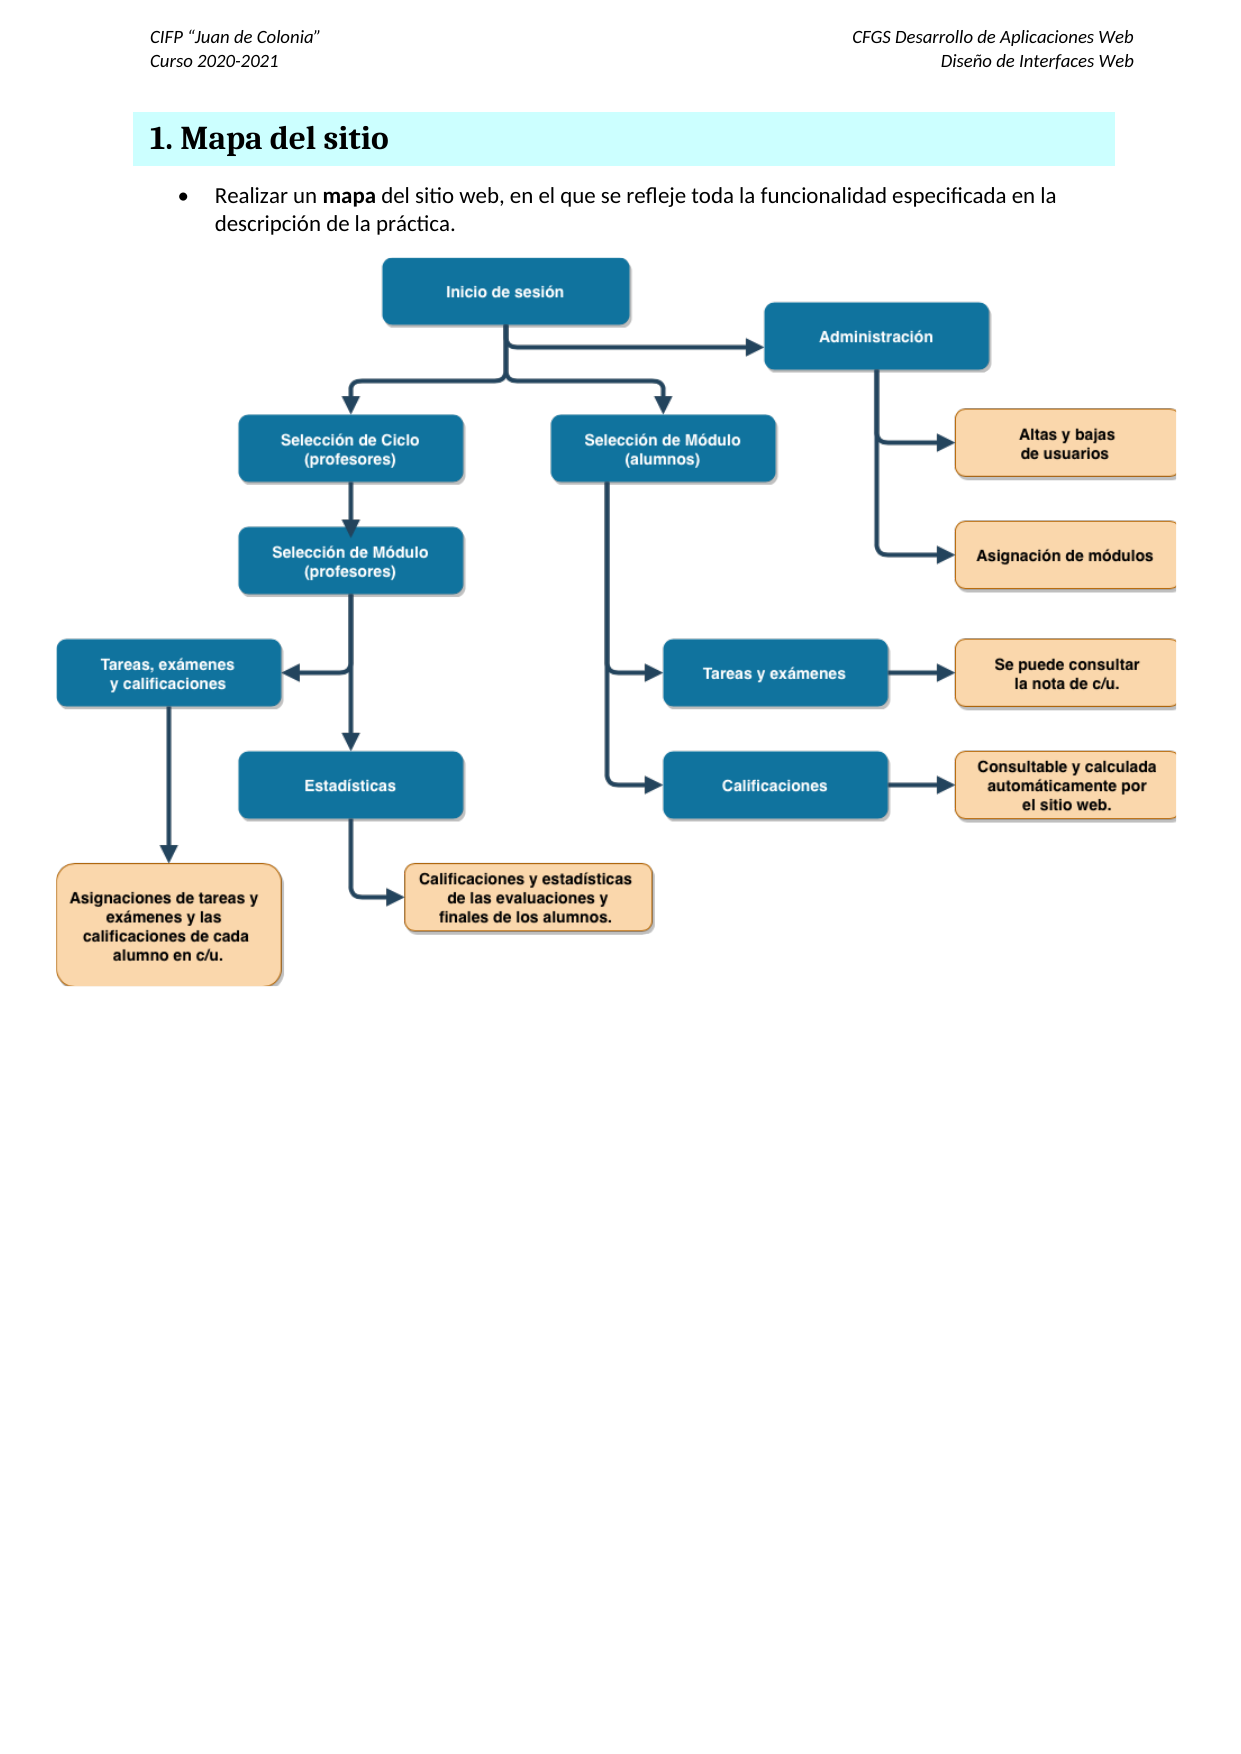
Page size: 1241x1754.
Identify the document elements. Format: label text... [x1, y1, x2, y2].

list Realizar un mapa del sitio web, en el que se refleje toda la funcionalidad especificada en la descripción de la práctica. [177, 182, 1137, 237]
picture [56, 257, 1177, 987]
subtitle 1. Mapa del sitio [150, 119, 1137, 157]
